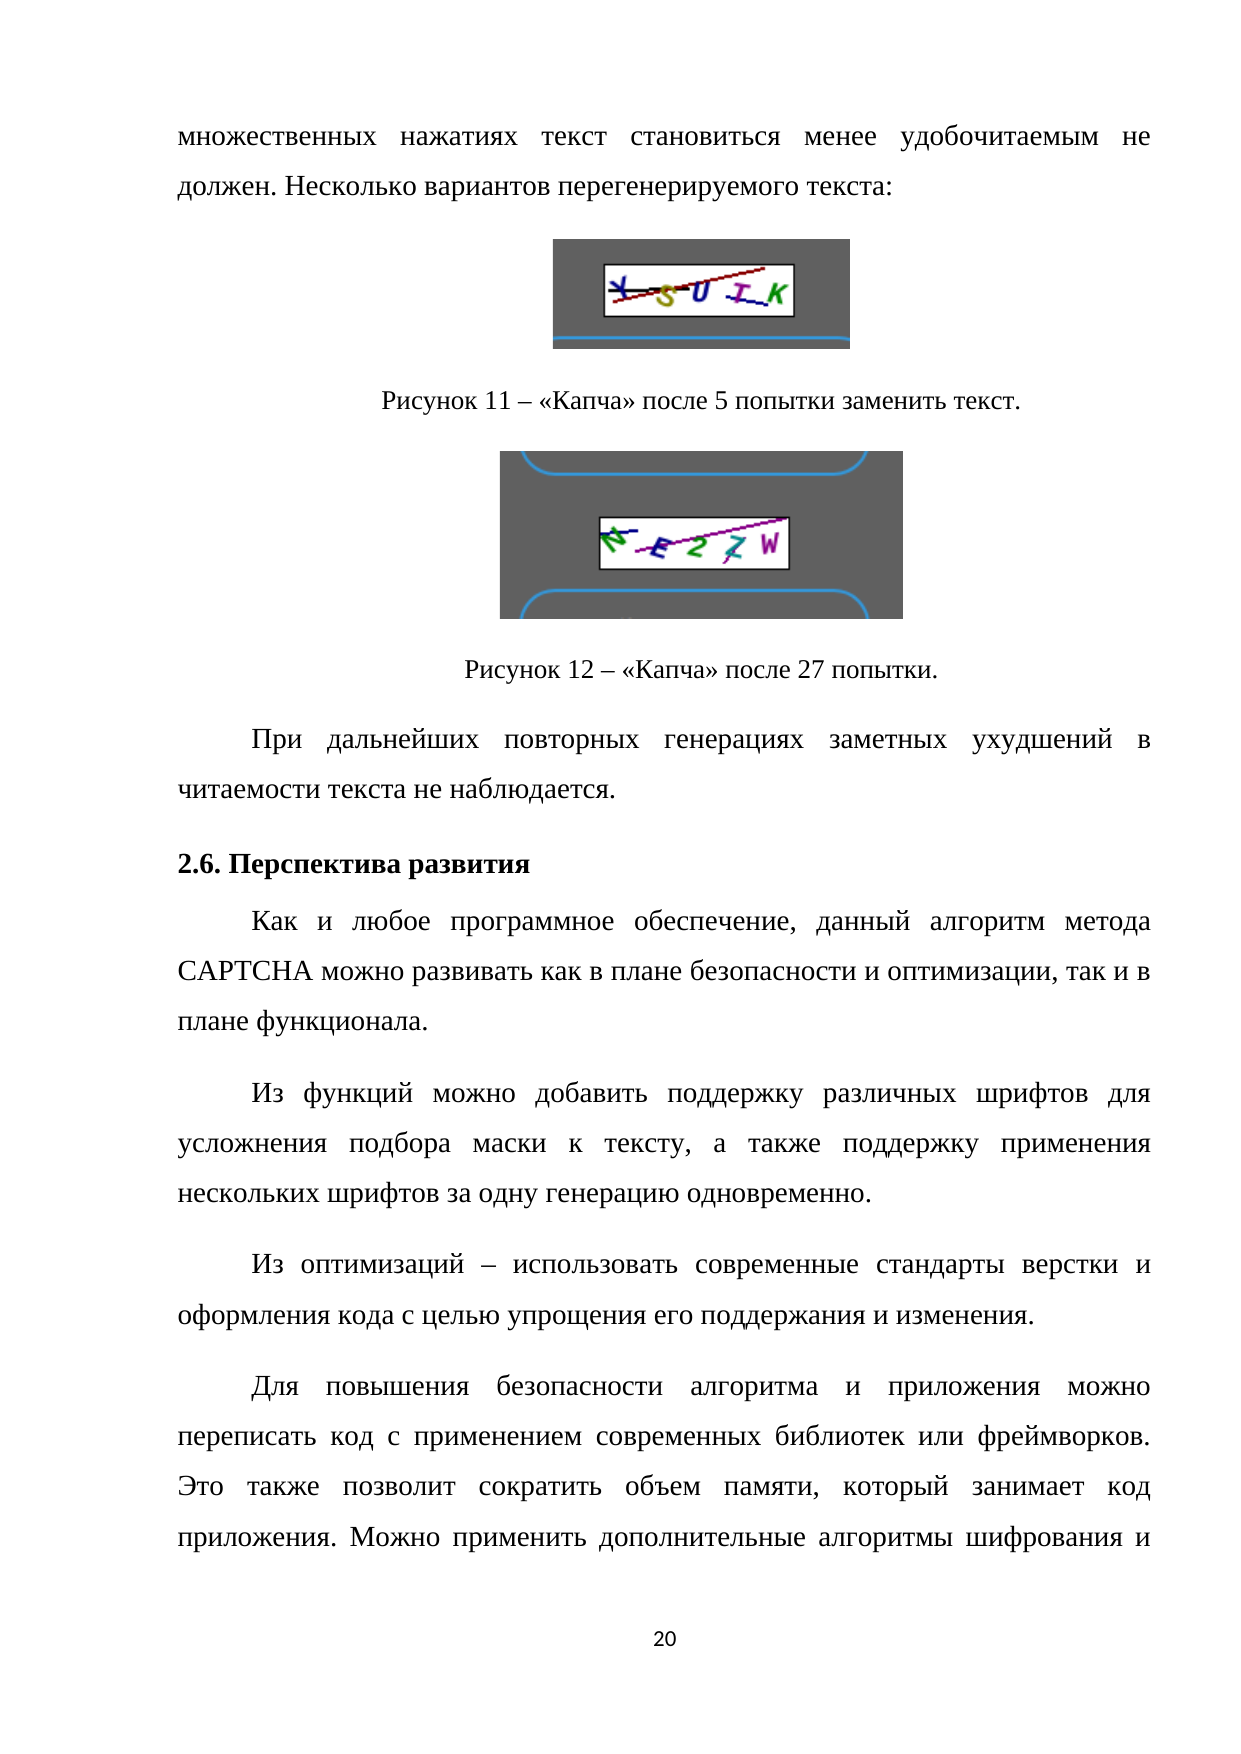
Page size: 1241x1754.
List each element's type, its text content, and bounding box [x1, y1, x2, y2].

picture [499, 451, 903, 619]
text Как и любое программное обеспечение, данный алгоритм метода CAPTCHA можно развивать как в плане безопасности и оптимизации, так и в плане функционала. [177, 903, 1152, 1037]
text Рисунок 12 – «Капча» после 27 попытки. [177, 653, 1152, 684]
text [177, 1368, 1152, 1552]
subtitle 2.6. Перспектива развития [177, 846, 1152, 880]
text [177, 118, 1152, 202]
text Из оптимизаций – использовать современные стандарты верстки и оформления кода с целью упрощения его поддержания и изменения. [177, 1246, 1152, 1330]
text При дальнейших повторных генерациях заметных ухудшений в читаемости текста не наблюдается. [177, 721, 1152, 804]
text Из функций можно добавить поддержку различных шрифтов для усложнения подбора маски к тексту, а также поддержку применения нескольких шрифтов за одну генерацию одновременно. [177, 1075, 1152, 1209]
picture [552, 239, 850, 349]
text Рисунок 11 – «Капча» после 5 попытки заменить текст. [177, 384, 1152, 415]
